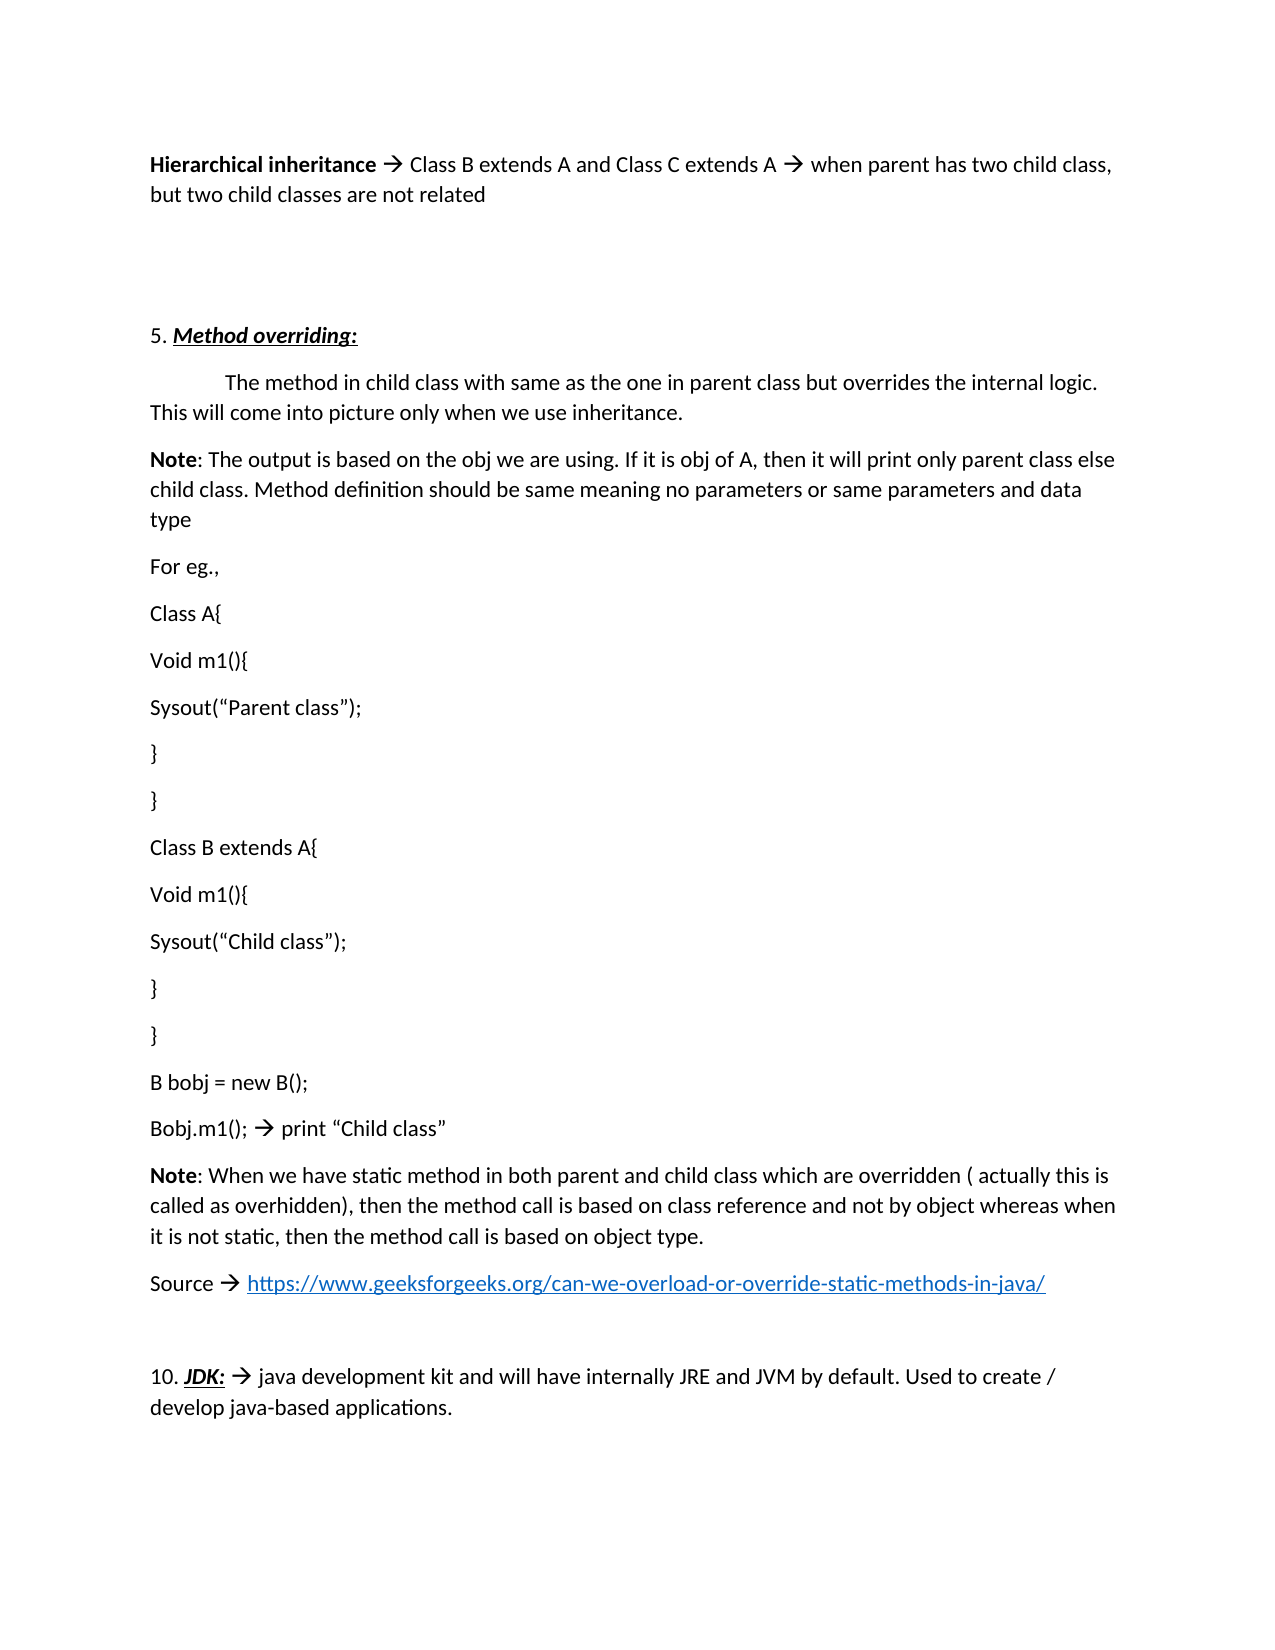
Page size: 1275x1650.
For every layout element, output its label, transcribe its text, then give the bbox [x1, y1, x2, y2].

text Void m1(){ [150, 646, 1125, 674]
text Class B extends A{ [150, 833, 1125, 861]
text Source https://www.geeksforgeeks.org/can-we-overload-or-override-static-methods-in-java/ [150, 1269, 1125, 1297]
text 5. Method overriding: [150, 321, 1125, 349]
text } [150, 786, 1125, 814]
text Sysout(“Child class”); [150, 927, 1125, 955]
text } [150, 974, 1125, 1002]
text For eg., [150, 552, 1125, 580]
text Bobj.m1(); print “Child class” [150, 1114, 1125, 1143]
text } [150, 739, 1125, 768]
text Note: When we have static method in both parent and child class which are overridden ( actually this is called as overhidden), then the method call is based on class reference and not by object whereas when it is not static, then the method call is based on object type. [150, 1161, 1125, 1250]
text 10. JDK: java development kit and will have internally JRE and JVM by default. Used to create / develop java-based applications. [150, 1362, 1125, 1421]
text B bobj = new B(); [150, 1068, 1125, 1096]
text Void m1(){ [150, 880, 1125, 908]
text Sysout(“Parent class”); [150, 693, 1125, 721]
text Class A{ [150, 599, 1125, 627]
text Note: The output is based on the obj we are using. If it is obj of A, then it will print only parent class else child class. Method definition should be same meaning no parameters or same parameters and data type [150, 445, 1125, 533]
text Hierarchical inheritance Class B extends A and Class C extends A when parent has two child class, but two child classes are not related [150, 150, 1125, 208]
text } [150, 1021, 1125, 1049]
text The method in child class with same as the one in parent class but overrides the internal logic. This will come into picture only when we use inheritance. [150, 368, 1125, 426]
